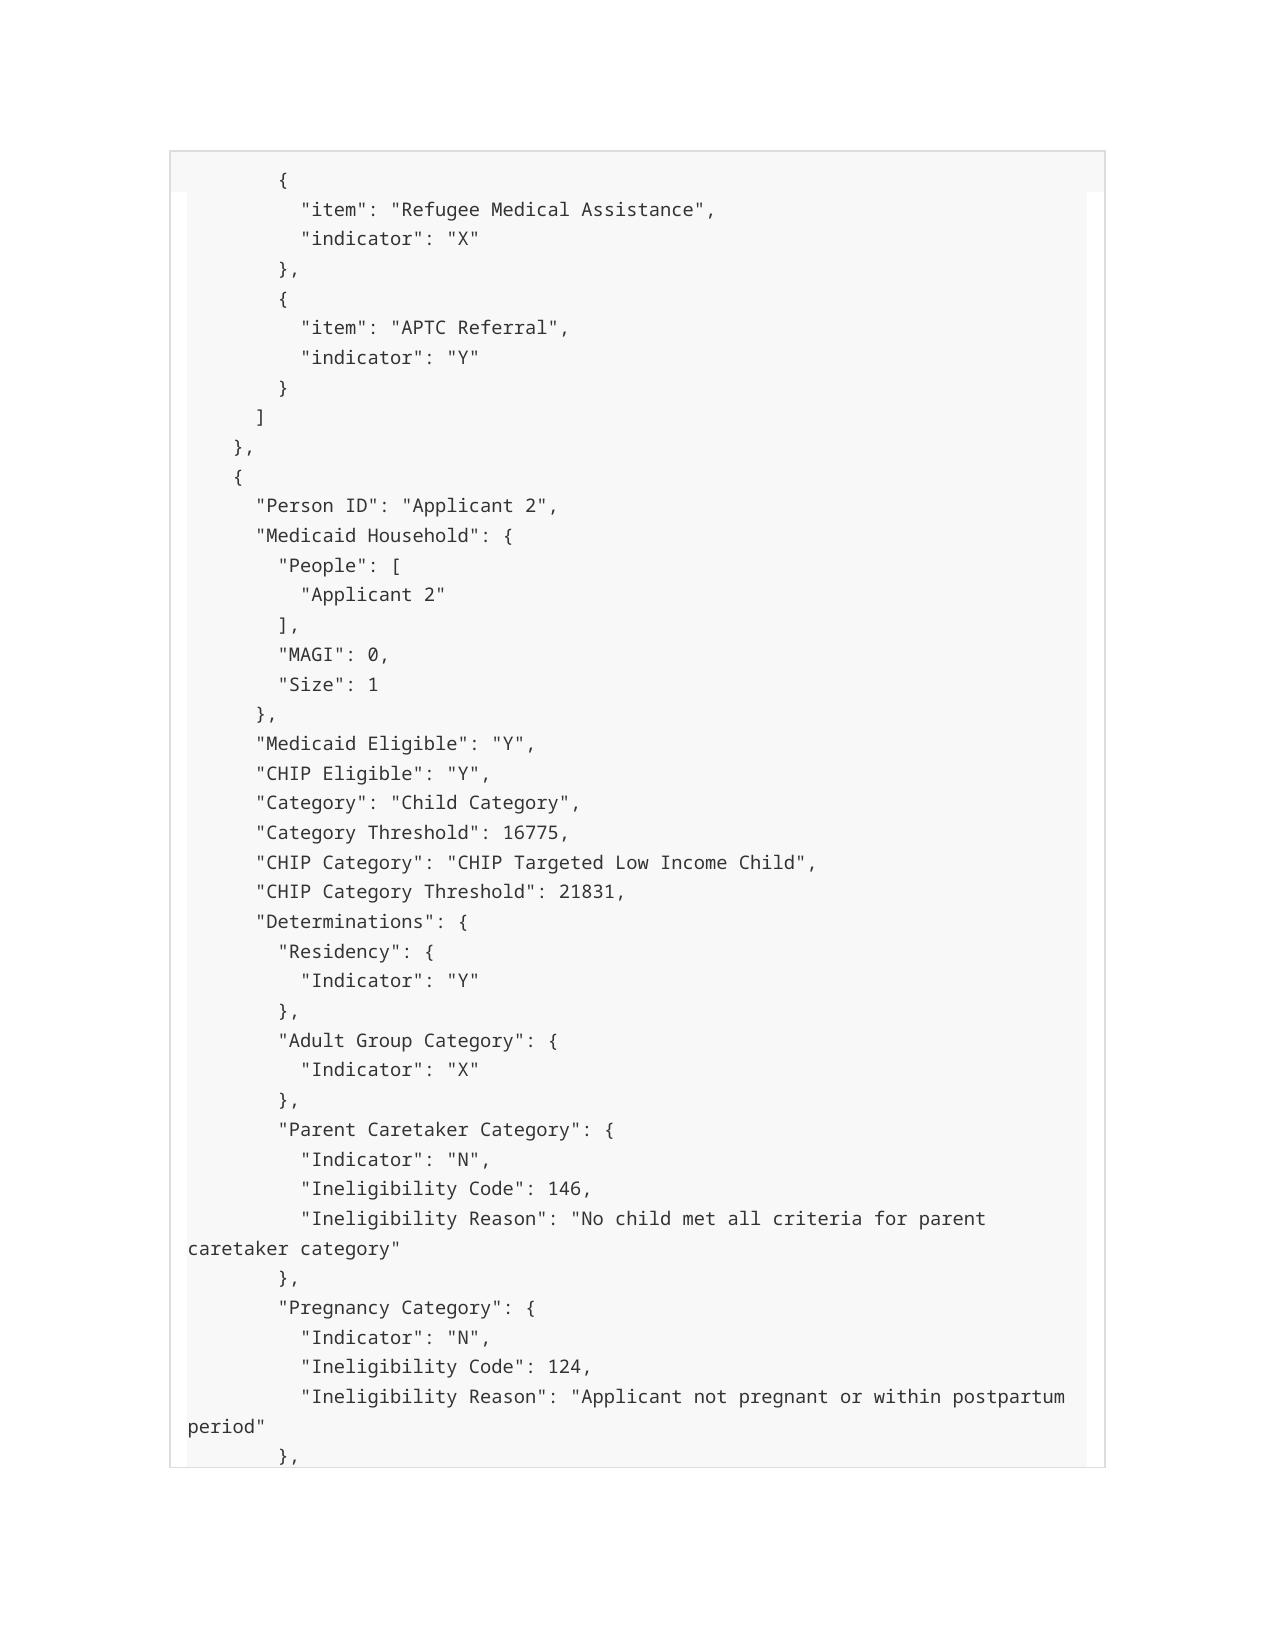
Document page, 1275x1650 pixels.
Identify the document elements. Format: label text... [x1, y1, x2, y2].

text "indicator": "Y" [187, 340, 1087, 370]
text { [187, 281, 1087, 310]
text ], [187, 607, 1087, 637]
text "Indicator": "Y" [187, 963, 1087, 993]
text "Applicant 2" [187, 578, 1087, 607]
text }, [187, 1082, 1087, 1112]
text "Residency": { [187, 934, 1087, 963]
text "People": [ [187, 548, 1087, 578]
text }, [187, 993, 1087, 1023]
text "Pregnancy Category": { [187, 1290, 1087, 1320]
text "Indicator": "N", [187, 1320, 1087, 1349]
text } [187, 370, 1087, 399]
text }, [187, 1260, 1087, 1290]
text ] [187, 399, 1087, 429]
text "Parent Caretaker Category": { [187, 1112, 1087, 1142]
text "Size": 1 [187, 667, 1087, 696]
text "indicator": "X" [187, 221, 1087, 251]
text "Ineligibility Reason": "Applicant not pregnant or within postpartum period" [187, 1379, 1087, 1438]
text "CHIP Eligible": "Y", [187, 756, 1087, 785]
text "Medicaid Eligible": "Y", [187, 726, 1087, 756]
text "MAGI": 0, [187, 637, 1087, 667]
text "Category": "Child Category", [187, 785, 1087, 815]
text { [187, 459, 1087, 488]
text "Indicator": "X" [187, 1053, 1087, 1082]
text "Adult Group Category": { [187, 1023, 1087, 1053]
text }, [187, 696, 1087, 726]
text "Indicator": "N", [187, 1142, 1087, 1171]
text "CHIP Category Threshold": 21831, [187, 874, 1087, 904]
text { [171, 152, 1104, 192]
text "Ineligibility Code": 146, [187, 1171, 1087, 1201]
text "Medicaid Household": { [187, 518, 1087, 548]
text }, [187, 429, 1087, 459]
text "item": "Refugee Medical Assistance", [187, 192, 1087, 221]
text "Person ID": "Applicant 2", [187, 488, 1087, 518]
text "Ineligibility Code": 124, [187, 1349, 1087, 1379]
text "item": "APTC Referral", [187, 310, 1087, 340]
text }, [187, 1438, 1087, 1467]
text "CHIP Category": "CHIP Targeted Low Income Child", [187, 845, 1087, 874]
text "Category Threshold": 16775, [187, 815, 1087, 845]
text }, [187, 251, 1087, 281]
text "Determinations": { [187, 904, 1087, 934]
text "Ineligibility Reason": "No child met all criteria for parent caretaker category" [187, 1201, 1087, 1260]
